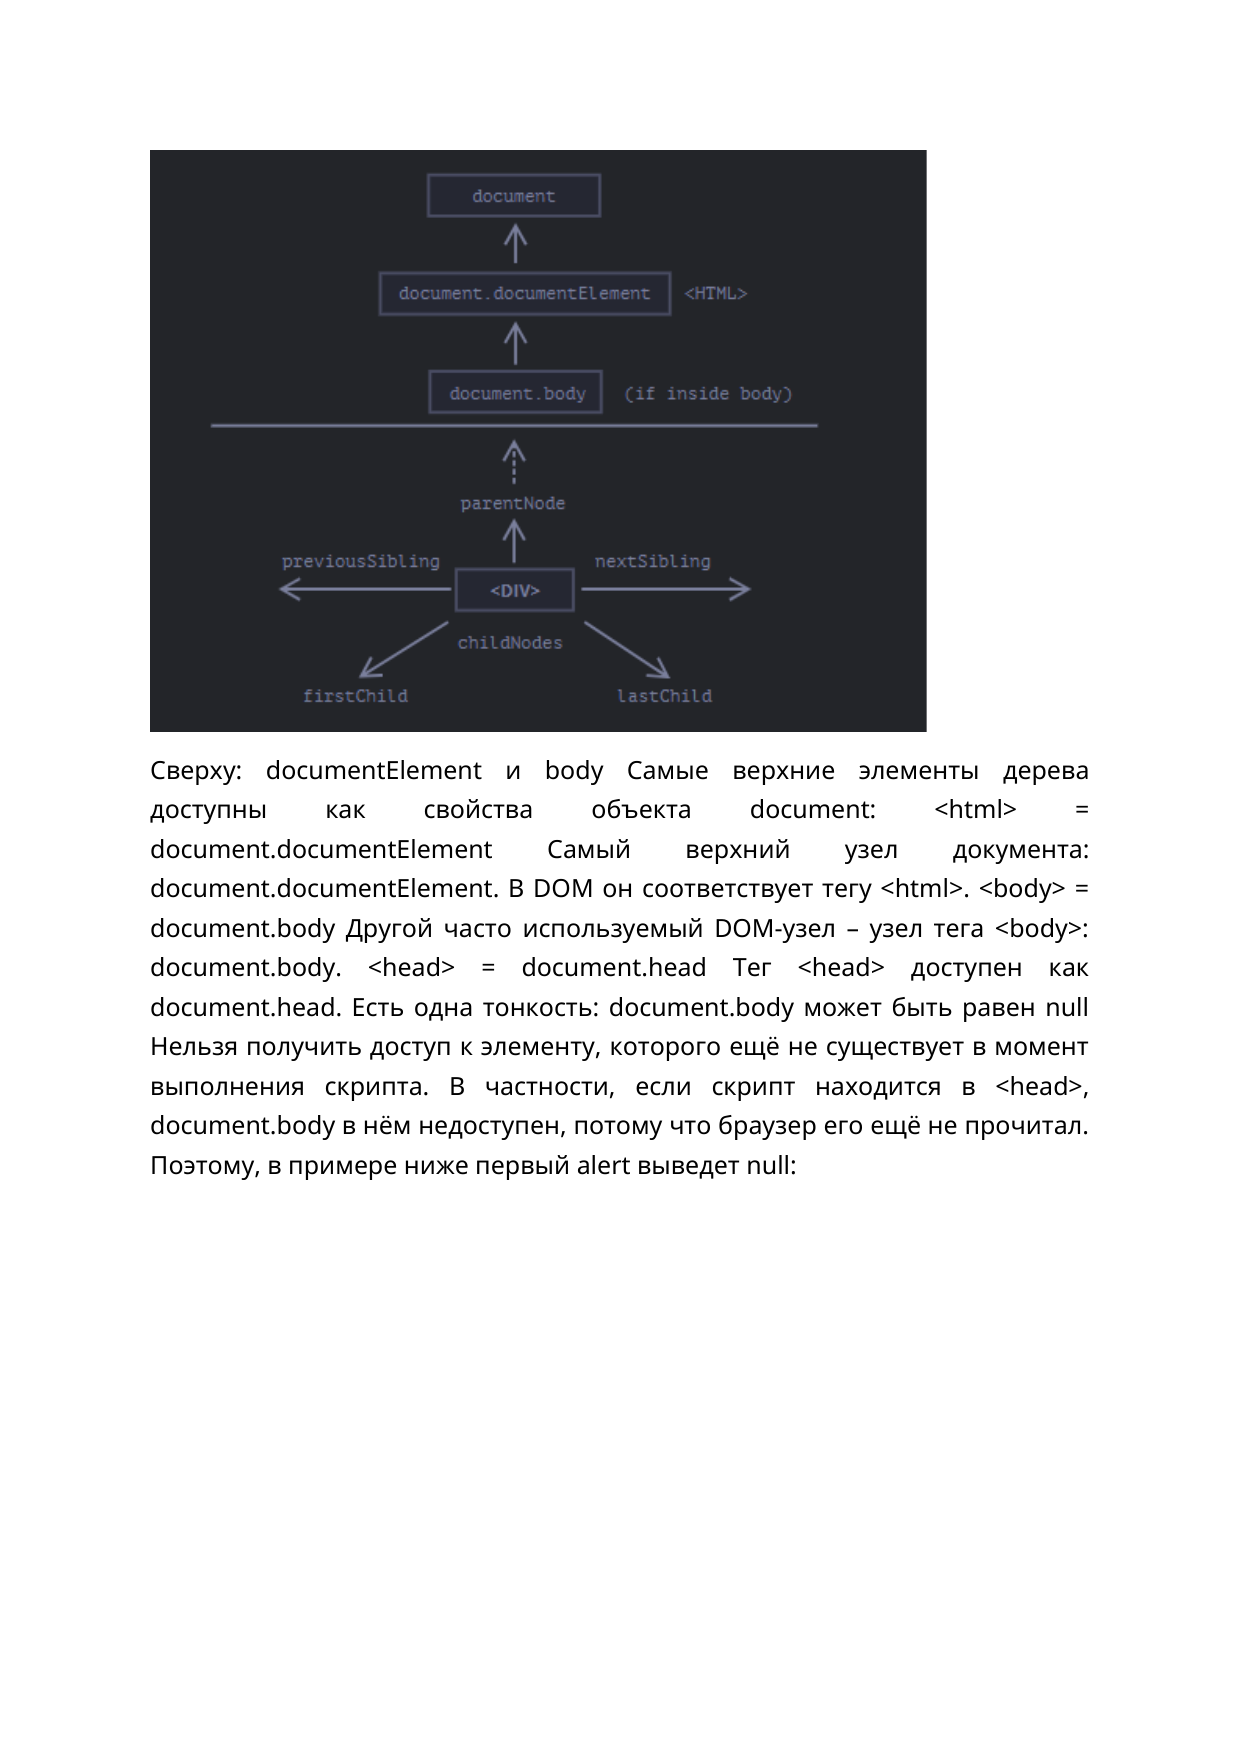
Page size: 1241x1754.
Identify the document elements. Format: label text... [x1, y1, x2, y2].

text Сверху: documentElement и body Самые верхние элементы дерева доступны как свойства объекта document: <html> = document.documentElement Самый верхний узел документа: document.documentElement. В DOM он соответствует тегу <html>. <body> = document.body Другой часто используемый DOM-узел – узел тега <body>: document.body. <head> = document.head Тег <head> доступен как document.head. Есть одна тонкость: document.body может быть равен null Нельзя получить доступ к элементу, которого ещё не существует в момент выполнения скрипта. В частности, если скрипт находится в <head>, document.body в нём недоступен, потому что браузер его ещё не прочитал. Поэтому, в примере ниже первый alert выведет null: [150, 753, 1090, 1182]
picture [150, 150, 927, 732]
